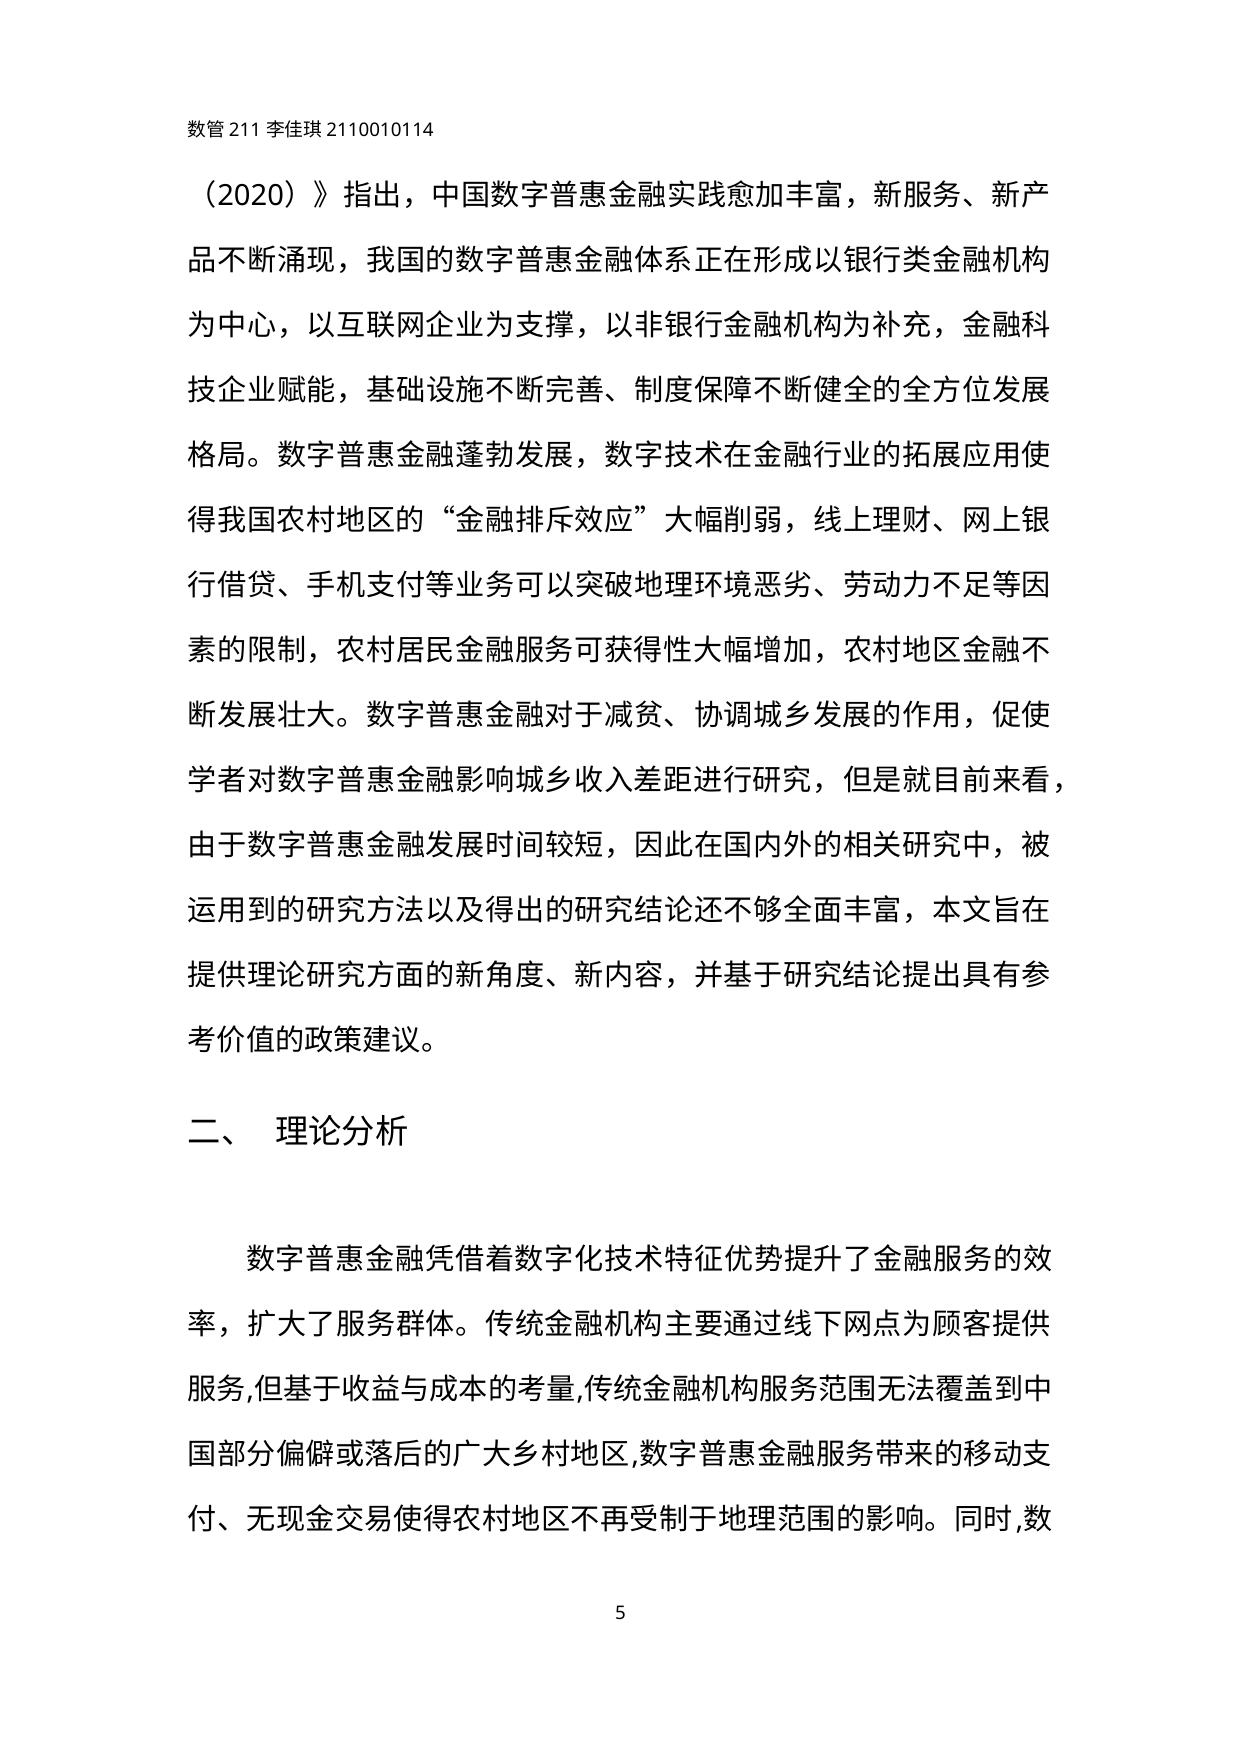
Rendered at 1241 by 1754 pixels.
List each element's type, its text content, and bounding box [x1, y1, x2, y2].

subtitle 理论分析 [187, 1097, 1053, 1162]
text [187, 1224, 1053, 1549]
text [187, 160, 1053, 1070]
